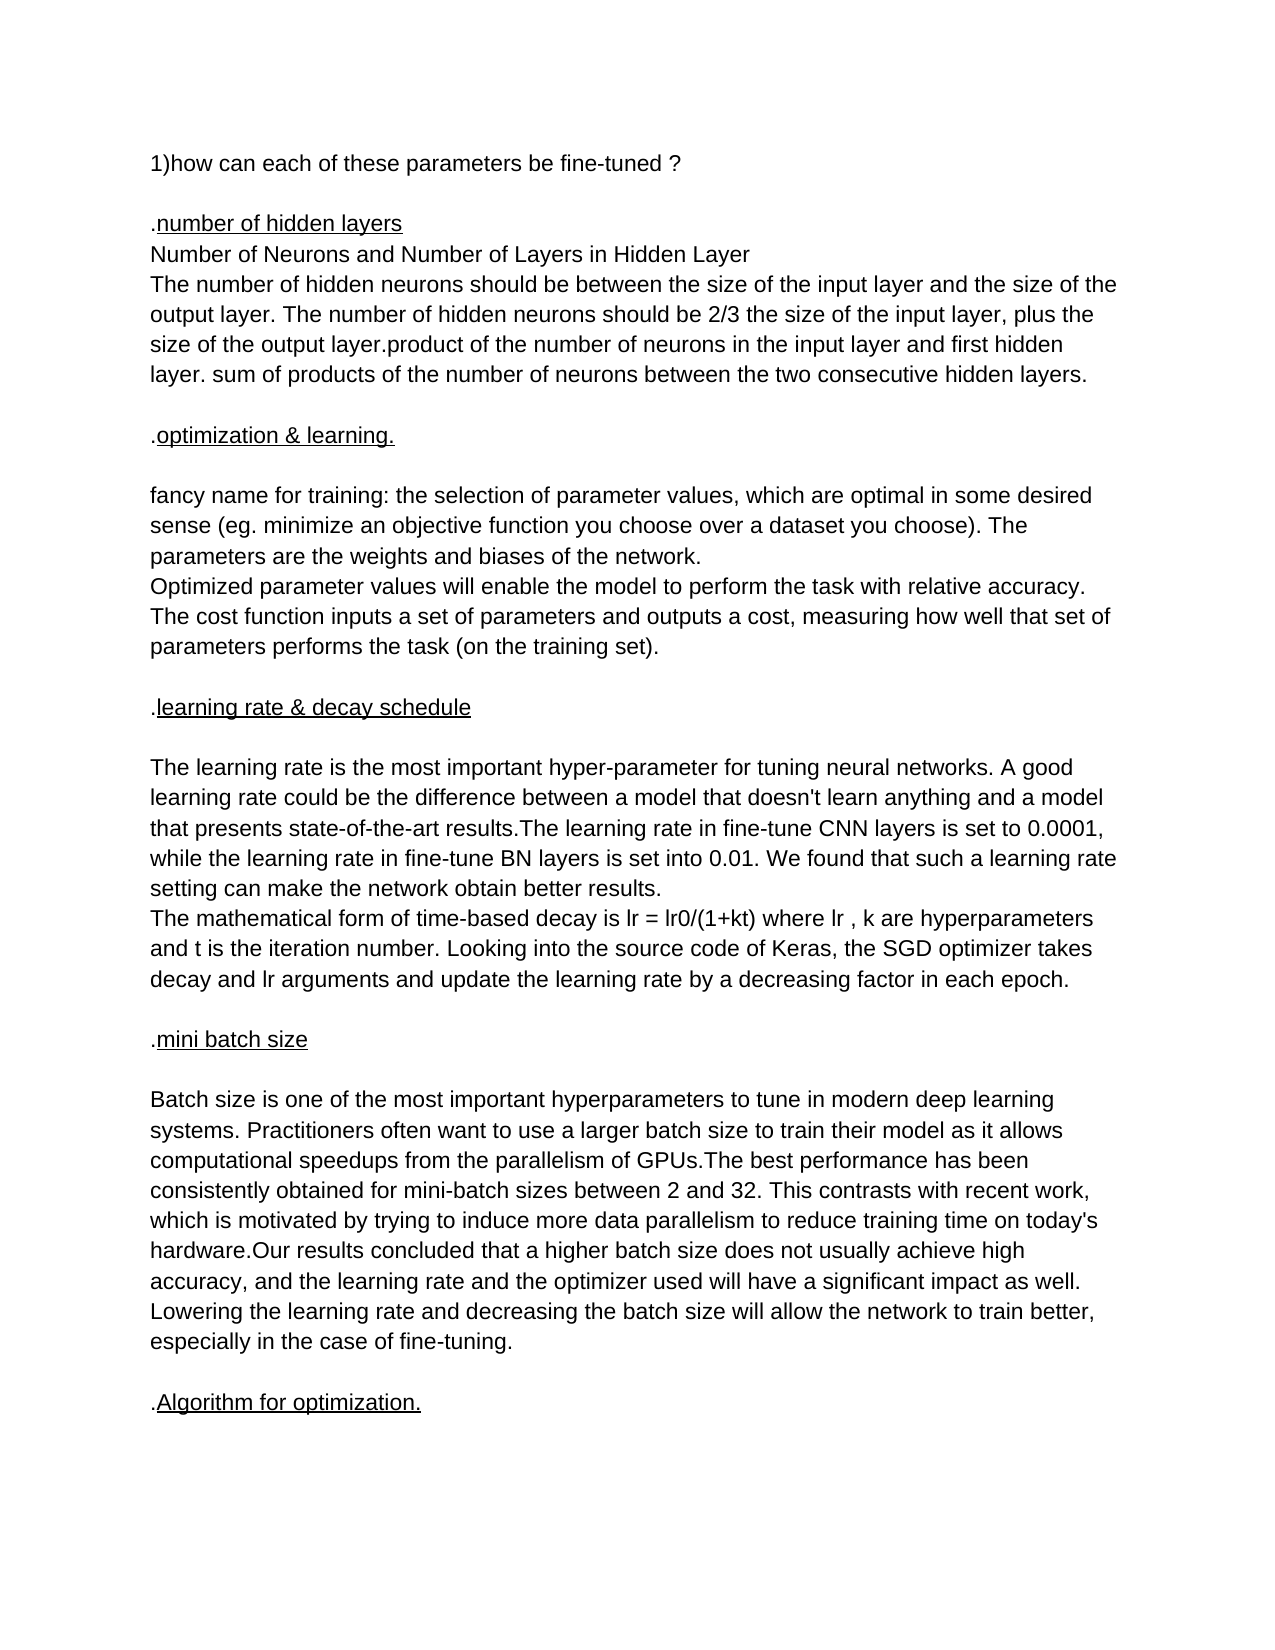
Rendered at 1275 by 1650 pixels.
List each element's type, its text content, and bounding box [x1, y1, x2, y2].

text The mathematical form of time-based decay is lr = lr0/(1+kt) where lr , k are hyperparameters and t is the iteration number. Looking into the source code of Keras, the SGD optimizer takes decay and lr arguments and update the learning rate by a decreasing factor in each epoch. [150, 905, 1125, 992]
text .learning rate & decay schedule [150, 694, 1125, 720]
text The learning rate is the most important hyper-parameter for tuning neural networks. A good learning rate could be the difference between a model that doesn't learn anything and a model that presents state-of-the-art results.The learning rate in fine-tune CNN layers is set to 0.0001, while the learning rate in fine-tune BN layers is set into 0.01. We found that such a learning rate setting can make the network obtain better results. [150, 754, 1125, 901]
text 1)how can each of these parameters be fine-tuned ? [150, 150, 1125, 176]
text .Algorithm for optimization. [150, 1388, 1125, 1415]
text Number of Neurons and Number of Layers in Hidden Layer [150, 241, 1125, 267]
text Batch size is one of the most important hyperparameters to tune in modern deep learning systems. Practitioners often want to use a larger batch size to train their model as it allows computational speedups from the parallelism of GPUs.The best performance has been consistently obtained for mini-batch sizes between 2 and 32. This contrasts with recent work, which is motivated by trying to induce more data parallelism to reduce training time on today's hardware.Our results concluded that a higher batch size does not usually achieve high accuracy, and the learning rate and the optimizer used will have a significant impact as well. Lowering the learning rate and decreasing the batch size will allow the network to train better, especially in the case of fine-tuning. [150, 1086, 1125, 1354]
text .optimization & learning. [150, 422, 1125, 448]
text Optimized parameter values will enable the model to perform the task with relative accuracy. The cost function inputs a set of parameters and outputs a cost, measuring how well that set of parameters performs the task (on the training set). [150, 573, 1125, 660]
text .mini batch size [150, 1026, 1125, 1052]
text .number of hidden layers [150, 210, 1125, 237]
text The number of hidden neurons should be between the size of the input layer and the size of the output layer. The number of hidden neurons should be 2/3 the size of the input layer, plus the size of the output layer.product of the number of neurons in the input layer and first hidden layer. sum of products of the number of neurons between the two consecutive hidden layers. [150, 271, 1125, 388]
text fancy name for training: the selection of parameter values, which are optimal in some desired sense (eg. minimize an objective function you choose over a dataset you choose). The parameters are the weights and biases of the network. [150, 482, 1125, 569]
